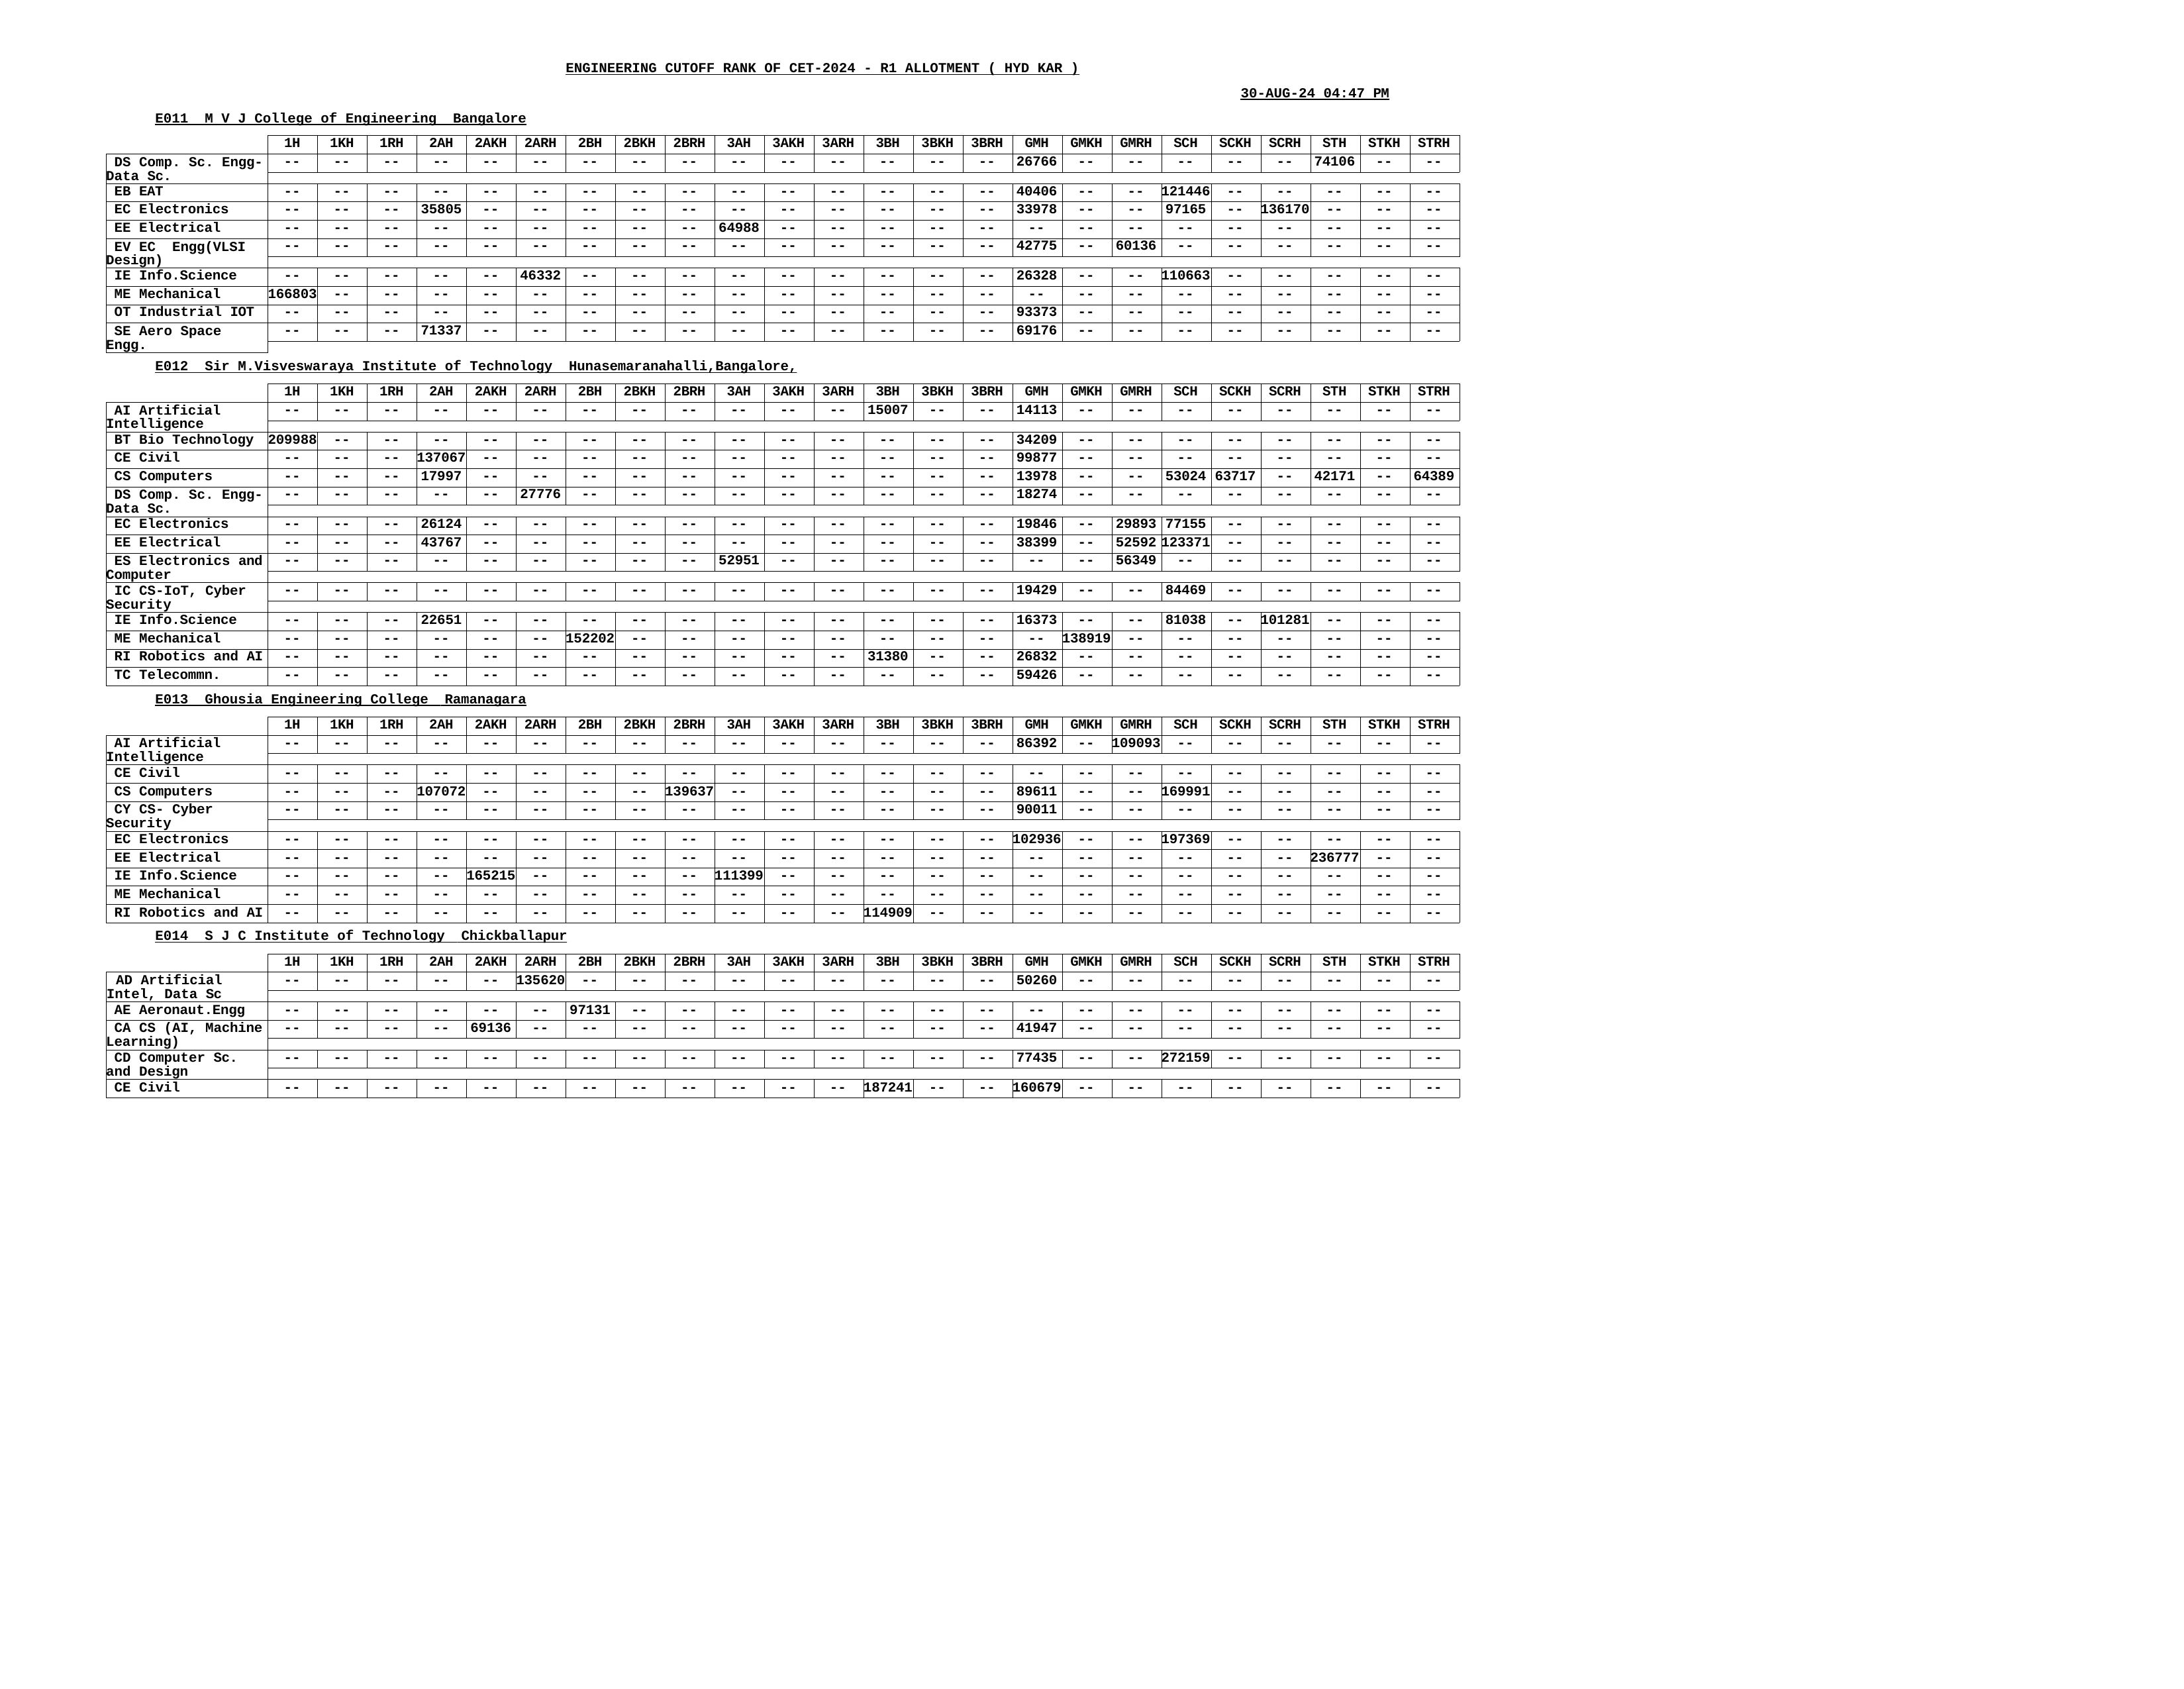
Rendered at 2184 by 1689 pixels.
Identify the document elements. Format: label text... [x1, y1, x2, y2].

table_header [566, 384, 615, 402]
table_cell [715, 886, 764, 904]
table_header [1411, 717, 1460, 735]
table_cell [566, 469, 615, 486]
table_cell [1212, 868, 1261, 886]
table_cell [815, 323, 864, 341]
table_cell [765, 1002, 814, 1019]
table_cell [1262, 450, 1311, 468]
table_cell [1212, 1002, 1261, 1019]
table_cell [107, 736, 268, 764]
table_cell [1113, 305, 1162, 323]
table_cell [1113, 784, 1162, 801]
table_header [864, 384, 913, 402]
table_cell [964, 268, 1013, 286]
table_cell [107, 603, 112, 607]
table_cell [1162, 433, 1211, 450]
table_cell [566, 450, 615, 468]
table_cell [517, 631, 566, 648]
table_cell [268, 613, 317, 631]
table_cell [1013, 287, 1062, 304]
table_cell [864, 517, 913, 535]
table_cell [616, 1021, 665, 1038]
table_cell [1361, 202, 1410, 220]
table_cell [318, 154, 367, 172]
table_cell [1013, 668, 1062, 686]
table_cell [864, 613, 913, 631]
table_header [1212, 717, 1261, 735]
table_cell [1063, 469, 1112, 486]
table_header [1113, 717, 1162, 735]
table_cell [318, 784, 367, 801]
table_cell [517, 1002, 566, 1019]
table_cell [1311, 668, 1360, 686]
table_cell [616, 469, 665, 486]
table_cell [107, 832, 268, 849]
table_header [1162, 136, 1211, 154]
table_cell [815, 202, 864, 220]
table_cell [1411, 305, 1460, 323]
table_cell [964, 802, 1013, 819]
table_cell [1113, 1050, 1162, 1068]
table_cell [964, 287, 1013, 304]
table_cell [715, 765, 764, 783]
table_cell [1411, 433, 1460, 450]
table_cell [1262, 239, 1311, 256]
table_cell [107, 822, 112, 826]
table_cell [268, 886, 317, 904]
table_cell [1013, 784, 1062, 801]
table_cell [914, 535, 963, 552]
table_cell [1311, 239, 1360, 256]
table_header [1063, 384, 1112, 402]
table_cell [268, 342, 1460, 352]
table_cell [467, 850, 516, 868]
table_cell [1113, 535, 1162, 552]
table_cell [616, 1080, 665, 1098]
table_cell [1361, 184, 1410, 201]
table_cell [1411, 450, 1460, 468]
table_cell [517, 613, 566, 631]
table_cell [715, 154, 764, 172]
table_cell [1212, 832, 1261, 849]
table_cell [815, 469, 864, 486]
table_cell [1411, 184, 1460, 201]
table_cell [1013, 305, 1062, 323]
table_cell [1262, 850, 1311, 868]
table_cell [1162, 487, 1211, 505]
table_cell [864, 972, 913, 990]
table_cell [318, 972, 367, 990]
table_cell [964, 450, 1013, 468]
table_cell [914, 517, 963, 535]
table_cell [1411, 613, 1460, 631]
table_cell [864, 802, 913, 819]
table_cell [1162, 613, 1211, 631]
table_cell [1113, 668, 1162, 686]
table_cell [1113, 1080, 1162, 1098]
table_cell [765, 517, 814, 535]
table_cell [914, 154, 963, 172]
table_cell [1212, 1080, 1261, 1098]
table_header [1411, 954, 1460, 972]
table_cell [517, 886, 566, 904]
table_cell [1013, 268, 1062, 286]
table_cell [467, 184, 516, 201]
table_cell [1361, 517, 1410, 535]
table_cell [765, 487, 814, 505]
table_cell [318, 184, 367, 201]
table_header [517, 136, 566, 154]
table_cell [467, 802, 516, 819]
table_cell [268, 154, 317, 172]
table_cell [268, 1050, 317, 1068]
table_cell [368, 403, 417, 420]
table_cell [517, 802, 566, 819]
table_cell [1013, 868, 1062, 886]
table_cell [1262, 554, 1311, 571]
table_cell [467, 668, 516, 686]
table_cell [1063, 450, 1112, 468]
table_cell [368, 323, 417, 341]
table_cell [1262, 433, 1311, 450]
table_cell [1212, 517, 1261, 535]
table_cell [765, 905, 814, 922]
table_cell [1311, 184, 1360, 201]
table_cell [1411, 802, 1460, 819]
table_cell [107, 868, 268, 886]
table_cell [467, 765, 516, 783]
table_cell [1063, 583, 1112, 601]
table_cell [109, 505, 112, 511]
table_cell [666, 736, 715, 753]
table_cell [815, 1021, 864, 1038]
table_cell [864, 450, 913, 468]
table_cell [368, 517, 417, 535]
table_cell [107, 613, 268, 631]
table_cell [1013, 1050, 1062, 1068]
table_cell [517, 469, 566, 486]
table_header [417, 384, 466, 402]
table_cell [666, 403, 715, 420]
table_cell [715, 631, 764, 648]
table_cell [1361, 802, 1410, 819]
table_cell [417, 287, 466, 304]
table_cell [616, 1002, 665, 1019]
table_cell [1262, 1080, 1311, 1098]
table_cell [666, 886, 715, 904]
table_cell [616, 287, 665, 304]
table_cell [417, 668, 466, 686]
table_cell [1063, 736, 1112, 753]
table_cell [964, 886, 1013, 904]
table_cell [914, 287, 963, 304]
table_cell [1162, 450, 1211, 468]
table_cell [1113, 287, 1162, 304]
subtitle 30-AUG-24 04:47 PM [1240, 86, 1861, 102]
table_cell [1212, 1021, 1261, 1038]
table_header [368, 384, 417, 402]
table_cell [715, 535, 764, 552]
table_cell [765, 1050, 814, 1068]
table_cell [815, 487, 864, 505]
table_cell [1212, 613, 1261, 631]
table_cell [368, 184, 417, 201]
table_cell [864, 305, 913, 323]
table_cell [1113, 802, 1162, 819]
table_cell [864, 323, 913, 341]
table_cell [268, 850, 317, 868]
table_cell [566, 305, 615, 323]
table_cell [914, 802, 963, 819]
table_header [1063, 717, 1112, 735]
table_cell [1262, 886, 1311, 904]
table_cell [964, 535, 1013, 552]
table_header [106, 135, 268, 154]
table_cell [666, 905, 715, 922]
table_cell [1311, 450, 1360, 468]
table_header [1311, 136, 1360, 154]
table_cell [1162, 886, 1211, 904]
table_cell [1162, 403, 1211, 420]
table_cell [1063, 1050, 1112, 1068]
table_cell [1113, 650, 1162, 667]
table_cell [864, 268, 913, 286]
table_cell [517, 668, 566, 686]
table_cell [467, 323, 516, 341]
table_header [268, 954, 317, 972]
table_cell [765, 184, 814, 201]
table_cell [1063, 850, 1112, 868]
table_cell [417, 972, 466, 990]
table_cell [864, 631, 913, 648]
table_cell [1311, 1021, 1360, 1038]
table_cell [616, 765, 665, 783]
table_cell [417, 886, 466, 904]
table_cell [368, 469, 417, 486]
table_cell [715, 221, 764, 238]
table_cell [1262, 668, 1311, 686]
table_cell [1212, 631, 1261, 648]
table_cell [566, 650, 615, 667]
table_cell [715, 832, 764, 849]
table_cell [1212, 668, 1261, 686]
text E014 S J C Institute of Technology Chickballapur [155, 929, 1861, 945]
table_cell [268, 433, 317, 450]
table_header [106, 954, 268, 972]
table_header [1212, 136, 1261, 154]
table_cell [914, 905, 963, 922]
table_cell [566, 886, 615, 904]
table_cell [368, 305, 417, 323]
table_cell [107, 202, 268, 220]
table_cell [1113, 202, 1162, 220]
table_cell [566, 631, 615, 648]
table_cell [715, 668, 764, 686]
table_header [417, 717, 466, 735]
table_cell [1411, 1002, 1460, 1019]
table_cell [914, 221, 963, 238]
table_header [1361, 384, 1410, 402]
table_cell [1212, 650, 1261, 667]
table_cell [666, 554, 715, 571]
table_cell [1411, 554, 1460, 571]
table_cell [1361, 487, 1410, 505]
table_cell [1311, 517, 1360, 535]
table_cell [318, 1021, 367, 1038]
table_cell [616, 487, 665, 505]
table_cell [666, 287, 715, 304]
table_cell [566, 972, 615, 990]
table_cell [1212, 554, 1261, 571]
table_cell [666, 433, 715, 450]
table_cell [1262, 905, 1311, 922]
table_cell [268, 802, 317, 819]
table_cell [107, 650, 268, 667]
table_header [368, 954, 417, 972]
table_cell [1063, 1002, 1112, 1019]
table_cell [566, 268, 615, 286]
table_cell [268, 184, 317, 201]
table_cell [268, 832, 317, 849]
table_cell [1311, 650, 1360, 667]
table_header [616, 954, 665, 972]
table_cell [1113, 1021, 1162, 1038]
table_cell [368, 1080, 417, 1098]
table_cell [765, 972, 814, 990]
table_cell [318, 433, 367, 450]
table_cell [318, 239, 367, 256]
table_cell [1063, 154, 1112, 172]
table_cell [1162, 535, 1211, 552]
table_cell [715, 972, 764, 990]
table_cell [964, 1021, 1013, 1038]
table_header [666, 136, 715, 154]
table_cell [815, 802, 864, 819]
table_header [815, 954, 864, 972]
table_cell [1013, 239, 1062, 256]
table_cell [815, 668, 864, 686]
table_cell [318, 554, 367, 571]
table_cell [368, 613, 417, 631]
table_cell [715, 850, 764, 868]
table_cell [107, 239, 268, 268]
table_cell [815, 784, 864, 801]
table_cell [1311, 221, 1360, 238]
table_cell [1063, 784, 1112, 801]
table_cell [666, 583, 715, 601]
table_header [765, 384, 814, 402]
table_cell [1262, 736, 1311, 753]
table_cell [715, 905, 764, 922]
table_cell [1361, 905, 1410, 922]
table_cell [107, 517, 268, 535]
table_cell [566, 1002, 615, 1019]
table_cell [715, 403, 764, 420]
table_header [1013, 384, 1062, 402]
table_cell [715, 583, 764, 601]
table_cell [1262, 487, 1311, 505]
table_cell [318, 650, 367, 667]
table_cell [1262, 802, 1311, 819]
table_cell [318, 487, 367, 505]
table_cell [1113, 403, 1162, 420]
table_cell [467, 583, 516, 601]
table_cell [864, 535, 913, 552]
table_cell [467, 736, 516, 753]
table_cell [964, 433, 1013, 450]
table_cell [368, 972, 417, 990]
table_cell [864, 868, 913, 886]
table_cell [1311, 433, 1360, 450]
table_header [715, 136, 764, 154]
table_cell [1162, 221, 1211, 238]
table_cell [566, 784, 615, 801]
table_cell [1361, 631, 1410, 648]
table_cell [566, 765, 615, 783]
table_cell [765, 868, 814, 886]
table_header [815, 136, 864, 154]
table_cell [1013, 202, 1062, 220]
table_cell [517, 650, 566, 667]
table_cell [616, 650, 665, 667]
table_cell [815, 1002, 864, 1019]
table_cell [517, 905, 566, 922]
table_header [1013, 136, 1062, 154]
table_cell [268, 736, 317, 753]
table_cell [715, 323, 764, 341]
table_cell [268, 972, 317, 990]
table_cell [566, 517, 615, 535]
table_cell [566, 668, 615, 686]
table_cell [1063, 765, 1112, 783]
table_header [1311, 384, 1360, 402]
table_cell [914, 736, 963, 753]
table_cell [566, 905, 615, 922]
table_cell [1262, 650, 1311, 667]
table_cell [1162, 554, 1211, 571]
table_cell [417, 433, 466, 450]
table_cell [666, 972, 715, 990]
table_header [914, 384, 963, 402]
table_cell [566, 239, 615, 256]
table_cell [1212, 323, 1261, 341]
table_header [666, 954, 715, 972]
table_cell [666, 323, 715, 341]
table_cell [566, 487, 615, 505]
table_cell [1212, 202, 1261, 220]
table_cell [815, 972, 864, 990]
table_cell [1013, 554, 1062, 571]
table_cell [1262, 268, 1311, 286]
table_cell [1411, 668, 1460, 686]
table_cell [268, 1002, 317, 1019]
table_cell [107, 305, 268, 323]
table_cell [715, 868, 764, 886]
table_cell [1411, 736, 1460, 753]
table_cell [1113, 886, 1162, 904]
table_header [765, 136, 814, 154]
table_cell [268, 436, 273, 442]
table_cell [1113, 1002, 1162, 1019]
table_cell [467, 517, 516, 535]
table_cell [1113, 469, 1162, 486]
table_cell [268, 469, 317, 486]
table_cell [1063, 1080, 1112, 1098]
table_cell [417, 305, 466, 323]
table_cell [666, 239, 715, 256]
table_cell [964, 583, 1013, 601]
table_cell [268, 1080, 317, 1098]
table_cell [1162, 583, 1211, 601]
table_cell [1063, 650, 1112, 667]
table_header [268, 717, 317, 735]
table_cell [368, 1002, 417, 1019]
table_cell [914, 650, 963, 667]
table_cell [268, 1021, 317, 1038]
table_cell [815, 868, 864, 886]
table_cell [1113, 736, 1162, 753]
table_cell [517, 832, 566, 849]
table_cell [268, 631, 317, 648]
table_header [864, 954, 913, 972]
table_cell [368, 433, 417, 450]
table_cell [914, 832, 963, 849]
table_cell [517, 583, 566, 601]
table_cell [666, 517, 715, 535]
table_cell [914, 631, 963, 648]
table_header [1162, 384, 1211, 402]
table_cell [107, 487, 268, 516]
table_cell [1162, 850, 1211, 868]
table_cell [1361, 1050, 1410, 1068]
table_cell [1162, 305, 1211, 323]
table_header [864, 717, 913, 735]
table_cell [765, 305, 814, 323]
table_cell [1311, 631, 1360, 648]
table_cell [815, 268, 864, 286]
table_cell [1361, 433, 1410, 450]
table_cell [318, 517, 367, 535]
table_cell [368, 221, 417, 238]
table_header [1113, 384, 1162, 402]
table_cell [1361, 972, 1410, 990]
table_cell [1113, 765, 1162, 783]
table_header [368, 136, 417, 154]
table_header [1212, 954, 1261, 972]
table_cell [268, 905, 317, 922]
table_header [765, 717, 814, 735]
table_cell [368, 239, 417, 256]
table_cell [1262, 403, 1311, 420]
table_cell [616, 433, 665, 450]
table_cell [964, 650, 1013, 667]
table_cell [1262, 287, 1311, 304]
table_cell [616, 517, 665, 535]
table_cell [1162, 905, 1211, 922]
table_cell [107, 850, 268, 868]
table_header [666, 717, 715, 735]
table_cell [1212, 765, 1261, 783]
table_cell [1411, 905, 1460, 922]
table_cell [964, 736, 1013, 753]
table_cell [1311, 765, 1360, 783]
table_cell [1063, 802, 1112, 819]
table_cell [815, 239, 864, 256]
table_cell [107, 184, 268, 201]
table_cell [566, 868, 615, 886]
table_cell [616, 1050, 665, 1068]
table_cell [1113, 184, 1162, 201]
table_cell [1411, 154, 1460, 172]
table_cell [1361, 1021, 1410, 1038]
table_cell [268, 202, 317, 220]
text E012 Sir M.Visveswaraya Institute of Technology Hunasemaranahalli,Bangalore, [155, 359, 1861, 375]
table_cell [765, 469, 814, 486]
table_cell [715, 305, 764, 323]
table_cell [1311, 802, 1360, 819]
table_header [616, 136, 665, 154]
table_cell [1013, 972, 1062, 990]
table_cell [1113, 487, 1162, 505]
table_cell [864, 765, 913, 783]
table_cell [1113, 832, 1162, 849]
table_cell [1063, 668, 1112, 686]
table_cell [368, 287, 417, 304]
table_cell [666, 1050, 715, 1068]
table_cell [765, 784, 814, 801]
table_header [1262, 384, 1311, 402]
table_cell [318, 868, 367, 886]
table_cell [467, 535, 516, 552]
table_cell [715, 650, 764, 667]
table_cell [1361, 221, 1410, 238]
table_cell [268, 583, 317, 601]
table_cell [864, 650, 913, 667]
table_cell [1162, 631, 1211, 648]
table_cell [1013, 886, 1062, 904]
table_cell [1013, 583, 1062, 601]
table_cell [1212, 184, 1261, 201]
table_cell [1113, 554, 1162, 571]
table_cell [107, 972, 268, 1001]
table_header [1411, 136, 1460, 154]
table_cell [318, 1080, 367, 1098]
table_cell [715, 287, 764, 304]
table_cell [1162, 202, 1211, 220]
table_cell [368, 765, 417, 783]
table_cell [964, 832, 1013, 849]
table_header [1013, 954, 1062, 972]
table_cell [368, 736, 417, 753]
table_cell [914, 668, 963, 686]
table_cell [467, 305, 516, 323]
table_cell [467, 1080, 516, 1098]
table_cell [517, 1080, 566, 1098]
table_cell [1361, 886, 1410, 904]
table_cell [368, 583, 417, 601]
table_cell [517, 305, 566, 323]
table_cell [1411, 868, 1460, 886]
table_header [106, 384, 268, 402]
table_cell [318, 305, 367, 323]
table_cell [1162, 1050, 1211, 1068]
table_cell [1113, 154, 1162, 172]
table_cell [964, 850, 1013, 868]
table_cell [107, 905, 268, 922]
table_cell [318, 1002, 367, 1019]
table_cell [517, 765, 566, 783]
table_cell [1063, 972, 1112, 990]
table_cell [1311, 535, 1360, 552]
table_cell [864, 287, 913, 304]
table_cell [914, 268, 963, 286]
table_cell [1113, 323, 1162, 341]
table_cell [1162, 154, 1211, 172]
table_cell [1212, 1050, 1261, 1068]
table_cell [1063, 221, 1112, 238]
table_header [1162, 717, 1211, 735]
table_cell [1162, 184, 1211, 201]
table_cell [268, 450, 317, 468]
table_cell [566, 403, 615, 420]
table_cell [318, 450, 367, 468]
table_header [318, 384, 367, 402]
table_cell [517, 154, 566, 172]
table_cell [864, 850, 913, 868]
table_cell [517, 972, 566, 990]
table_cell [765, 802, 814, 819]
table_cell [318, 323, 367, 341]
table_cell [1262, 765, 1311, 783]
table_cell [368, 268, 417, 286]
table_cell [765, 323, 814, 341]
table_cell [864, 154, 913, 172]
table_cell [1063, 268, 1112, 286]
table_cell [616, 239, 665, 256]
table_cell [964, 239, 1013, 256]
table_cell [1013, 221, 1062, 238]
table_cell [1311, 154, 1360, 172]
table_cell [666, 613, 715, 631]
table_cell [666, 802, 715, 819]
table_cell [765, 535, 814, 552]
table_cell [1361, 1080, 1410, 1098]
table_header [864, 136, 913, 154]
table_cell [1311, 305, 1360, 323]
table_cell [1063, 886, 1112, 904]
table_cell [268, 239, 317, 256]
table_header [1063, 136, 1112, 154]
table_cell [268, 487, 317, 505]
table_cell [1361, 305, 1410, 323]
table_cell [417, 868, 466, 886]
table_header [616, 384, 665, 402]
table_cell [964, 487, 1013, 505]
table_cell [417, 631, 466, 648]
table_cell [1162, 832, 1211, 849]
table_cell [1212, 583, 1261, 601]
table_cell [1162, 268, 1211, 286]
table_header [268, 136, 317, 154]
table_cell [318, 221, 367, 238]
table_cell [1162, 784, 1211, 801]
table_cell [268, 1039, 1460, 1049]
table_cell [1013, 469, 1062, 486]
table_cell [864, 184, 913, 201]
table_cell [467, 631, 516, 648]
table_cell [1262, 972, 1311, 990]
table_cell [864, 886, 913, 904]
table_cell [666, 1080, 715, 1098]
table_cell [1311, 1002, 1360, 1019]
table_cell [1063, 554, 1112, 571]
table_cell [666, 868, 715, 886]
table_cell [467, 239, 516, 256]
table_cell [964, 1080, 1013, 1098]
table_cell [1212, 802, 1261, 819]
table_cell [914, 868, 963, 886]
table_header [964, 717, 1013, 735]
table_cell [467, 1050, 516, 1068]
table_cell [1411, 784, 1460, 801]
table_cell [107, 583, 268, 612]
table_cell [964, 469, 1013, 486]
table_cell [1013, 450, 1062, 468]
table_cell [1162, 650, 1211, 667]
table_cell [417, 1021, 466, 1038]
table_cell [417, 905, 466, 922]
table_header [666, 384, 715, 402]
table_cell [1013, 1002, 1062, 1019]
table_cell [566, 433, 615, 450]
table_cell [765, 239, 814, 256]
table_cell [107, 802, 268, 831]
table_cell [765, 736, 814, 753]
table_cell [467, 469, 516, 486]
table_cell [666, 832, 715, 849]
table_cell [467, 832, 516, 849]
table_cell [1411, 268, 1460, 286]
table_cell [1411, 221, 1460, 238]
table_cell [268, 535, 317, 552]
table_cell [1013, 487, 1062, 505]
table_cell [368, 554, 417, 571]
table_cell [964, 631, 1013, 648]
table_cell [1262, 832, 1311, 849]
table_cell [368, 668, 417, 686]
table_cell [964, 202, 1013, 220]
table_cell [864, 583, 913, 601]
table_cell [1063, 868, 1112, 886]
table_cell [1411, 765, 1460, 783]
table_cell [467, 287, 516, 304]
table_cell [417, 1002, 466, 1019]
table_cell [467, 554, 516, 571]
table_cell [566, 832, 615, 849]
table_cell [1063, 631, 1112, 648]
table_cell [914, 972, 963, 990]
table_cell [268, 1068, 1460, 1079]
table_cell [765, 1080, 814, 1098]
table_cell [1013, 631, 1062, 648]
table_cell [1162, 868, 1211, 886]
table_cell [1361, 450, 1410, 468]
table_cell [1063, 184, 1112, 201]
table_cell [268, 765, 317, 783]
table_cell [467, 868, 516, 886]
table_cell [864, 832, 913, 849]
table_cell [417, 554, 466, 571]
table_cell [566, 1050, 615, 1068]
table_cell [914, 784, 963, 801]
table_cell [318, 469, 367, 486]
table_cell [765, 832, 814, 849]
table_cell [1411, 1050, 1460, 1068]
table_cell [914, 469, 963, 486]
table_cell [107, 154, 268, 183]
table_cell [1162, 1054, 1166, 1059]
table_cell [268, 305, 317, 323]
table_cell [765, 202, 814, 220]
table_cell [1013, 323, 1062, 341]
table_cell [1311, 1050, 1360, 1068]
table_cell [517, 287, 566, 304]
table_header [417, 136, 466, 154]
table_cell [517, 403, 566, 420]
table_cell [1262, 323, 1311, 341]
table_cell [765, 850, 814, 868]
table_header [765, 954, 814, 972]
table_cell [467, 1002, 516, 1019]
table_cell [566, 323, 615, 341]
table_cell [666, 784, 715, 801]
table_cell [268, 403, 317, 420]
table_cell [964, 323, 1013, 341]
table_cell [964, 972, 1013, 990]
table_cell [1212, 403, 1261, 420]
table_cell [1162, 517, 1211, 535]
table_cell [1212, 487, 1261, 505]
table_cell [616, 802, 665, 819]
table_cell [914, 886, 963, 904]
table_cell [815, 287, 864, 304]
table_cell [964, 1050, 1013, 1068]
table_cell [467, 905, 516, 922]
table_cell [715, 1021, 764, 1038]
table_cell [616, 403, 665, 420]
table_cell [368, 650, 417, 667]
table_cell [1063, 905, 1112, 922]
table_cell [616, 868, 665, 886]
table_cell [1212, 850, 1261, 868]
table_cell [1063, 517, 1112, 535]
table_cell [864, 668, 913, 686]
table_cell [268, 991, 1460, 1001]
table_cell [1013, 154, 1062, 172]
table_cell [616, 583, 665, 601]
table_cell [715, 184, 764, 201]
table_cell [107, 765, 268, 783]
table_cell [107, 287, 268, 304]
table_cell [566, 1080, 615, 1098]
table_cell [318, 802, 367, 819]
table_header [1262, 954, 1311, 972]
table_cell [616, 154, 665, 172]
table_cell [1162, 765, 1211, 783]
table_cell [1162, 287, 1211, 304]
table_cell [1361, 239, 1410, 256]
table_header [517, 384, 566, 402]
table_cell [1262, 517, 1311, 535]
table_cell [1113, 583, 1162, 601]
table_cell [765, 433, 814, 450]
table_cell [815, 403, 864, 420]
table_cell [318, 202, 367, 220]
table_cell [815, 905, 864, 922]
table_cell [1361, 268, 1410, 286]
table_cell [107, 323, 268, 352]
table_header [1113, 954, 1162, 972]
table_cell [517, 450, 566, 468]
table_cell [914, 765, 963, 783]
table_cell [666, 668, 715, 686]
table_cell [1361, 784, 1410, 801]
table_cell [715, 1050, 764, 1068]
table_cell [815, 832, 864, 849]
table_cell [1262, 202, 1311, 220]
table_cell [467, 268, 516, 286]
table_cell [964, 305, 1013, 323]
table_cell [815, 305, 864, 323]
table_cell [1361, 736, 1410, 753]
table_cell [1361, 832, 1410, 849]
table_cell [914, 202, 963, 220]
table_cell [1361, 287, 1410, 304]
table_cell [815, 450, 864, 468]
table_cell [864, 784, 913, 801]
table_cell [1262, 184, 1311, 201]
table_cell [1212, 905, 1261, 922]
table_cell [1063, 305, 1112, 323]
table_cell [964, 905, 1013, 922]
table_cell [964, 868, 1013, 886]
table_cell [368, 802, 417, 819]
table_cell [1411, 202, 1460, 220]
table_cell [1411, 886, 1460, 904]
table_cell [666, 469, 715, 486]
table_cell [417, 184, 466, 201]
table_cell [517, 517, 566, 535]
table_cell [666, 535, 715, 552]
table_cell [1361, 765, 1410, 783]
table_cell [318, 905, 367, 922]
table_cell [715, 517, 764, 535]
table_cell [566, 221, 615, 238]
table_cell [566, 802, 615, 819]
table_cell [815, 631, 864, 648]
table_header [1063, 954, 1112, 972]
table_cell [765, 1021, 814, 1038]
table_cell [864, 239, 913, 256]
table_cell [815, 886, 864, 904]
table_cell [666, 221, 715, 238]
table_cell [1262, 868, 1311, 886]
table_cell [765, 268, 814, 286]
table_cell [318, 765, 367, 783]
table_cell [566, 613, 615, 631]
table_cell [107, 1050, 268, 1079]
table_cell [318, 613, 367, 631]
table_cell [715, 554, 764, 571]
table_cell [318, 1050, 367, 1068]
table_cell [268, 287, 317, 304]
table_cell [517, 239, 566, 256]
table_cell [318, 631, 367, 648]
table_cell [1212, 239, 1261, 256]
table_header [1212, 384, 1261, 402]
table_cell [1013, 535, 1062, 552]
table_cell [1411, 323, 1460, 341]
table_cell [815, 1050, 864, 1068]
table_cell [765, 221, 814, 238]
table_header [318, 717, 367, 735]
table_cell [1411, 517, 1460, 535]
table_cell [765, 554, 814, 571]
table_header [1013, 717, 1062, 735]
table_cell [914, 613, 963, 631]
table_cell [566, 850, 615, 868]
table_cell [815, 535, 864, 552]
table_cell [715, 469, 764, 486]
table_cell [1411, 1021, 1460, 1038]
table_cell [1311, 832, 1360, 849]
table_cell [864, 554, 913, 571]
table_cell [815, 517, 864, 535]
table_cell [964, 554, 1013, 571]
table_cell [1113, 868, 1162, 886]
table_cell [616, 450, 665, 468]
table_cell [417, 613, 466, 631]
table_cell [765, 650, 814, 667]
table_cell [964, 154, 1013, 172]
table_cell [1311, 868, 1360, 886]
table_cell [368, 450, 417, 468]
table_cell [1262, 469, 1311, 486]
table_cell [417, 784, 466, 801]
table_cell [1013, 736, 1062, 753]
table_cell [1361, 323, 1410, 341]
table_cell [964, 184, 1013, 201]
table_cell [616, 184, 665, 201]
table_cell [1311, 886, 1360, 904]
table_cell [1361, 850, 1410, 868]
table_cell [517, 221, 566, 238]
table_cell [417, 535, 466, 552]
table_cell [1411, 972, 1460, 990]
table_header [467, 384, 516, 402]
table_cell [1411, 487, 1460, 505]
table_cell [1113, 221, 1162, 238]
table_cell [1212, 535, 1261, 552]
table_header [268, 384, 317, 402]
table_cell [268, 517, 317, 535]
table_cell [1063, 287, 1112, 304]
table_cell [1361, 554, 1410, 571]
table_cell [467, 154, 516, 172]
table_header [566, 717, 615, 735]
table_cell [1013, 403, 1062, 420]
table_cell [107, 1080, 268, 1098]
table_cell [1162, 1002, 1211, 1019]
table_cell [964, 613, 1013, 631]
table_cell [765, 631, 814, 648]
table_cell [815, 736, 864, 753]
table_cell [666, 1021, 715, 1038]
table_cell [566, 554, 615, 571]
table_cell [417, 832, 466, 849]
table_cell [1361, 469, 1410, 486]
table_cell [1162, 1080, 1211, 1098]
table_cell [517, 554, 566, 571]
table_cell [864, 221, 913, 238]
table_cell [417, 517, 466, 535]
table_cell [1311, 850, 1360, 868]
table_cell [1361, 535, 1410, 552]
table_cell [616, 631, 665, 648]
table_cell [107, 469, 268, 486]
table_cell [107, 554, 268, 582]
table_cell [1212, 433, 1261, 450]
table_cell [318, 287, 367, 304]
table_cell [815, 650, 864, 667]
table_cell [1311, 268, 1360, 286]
subtitle ENGINEERING CUTOFF RANK OF CET-2024 - R1 ALLOTMENT ( HYD KAR ) [566, 62, 1081, 77]
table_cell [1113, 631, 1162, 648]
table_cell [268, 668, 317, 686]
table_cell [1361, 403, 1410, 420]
text E013 Ghousia Engineering College Ramanagara [155, 692, 1861, 707]
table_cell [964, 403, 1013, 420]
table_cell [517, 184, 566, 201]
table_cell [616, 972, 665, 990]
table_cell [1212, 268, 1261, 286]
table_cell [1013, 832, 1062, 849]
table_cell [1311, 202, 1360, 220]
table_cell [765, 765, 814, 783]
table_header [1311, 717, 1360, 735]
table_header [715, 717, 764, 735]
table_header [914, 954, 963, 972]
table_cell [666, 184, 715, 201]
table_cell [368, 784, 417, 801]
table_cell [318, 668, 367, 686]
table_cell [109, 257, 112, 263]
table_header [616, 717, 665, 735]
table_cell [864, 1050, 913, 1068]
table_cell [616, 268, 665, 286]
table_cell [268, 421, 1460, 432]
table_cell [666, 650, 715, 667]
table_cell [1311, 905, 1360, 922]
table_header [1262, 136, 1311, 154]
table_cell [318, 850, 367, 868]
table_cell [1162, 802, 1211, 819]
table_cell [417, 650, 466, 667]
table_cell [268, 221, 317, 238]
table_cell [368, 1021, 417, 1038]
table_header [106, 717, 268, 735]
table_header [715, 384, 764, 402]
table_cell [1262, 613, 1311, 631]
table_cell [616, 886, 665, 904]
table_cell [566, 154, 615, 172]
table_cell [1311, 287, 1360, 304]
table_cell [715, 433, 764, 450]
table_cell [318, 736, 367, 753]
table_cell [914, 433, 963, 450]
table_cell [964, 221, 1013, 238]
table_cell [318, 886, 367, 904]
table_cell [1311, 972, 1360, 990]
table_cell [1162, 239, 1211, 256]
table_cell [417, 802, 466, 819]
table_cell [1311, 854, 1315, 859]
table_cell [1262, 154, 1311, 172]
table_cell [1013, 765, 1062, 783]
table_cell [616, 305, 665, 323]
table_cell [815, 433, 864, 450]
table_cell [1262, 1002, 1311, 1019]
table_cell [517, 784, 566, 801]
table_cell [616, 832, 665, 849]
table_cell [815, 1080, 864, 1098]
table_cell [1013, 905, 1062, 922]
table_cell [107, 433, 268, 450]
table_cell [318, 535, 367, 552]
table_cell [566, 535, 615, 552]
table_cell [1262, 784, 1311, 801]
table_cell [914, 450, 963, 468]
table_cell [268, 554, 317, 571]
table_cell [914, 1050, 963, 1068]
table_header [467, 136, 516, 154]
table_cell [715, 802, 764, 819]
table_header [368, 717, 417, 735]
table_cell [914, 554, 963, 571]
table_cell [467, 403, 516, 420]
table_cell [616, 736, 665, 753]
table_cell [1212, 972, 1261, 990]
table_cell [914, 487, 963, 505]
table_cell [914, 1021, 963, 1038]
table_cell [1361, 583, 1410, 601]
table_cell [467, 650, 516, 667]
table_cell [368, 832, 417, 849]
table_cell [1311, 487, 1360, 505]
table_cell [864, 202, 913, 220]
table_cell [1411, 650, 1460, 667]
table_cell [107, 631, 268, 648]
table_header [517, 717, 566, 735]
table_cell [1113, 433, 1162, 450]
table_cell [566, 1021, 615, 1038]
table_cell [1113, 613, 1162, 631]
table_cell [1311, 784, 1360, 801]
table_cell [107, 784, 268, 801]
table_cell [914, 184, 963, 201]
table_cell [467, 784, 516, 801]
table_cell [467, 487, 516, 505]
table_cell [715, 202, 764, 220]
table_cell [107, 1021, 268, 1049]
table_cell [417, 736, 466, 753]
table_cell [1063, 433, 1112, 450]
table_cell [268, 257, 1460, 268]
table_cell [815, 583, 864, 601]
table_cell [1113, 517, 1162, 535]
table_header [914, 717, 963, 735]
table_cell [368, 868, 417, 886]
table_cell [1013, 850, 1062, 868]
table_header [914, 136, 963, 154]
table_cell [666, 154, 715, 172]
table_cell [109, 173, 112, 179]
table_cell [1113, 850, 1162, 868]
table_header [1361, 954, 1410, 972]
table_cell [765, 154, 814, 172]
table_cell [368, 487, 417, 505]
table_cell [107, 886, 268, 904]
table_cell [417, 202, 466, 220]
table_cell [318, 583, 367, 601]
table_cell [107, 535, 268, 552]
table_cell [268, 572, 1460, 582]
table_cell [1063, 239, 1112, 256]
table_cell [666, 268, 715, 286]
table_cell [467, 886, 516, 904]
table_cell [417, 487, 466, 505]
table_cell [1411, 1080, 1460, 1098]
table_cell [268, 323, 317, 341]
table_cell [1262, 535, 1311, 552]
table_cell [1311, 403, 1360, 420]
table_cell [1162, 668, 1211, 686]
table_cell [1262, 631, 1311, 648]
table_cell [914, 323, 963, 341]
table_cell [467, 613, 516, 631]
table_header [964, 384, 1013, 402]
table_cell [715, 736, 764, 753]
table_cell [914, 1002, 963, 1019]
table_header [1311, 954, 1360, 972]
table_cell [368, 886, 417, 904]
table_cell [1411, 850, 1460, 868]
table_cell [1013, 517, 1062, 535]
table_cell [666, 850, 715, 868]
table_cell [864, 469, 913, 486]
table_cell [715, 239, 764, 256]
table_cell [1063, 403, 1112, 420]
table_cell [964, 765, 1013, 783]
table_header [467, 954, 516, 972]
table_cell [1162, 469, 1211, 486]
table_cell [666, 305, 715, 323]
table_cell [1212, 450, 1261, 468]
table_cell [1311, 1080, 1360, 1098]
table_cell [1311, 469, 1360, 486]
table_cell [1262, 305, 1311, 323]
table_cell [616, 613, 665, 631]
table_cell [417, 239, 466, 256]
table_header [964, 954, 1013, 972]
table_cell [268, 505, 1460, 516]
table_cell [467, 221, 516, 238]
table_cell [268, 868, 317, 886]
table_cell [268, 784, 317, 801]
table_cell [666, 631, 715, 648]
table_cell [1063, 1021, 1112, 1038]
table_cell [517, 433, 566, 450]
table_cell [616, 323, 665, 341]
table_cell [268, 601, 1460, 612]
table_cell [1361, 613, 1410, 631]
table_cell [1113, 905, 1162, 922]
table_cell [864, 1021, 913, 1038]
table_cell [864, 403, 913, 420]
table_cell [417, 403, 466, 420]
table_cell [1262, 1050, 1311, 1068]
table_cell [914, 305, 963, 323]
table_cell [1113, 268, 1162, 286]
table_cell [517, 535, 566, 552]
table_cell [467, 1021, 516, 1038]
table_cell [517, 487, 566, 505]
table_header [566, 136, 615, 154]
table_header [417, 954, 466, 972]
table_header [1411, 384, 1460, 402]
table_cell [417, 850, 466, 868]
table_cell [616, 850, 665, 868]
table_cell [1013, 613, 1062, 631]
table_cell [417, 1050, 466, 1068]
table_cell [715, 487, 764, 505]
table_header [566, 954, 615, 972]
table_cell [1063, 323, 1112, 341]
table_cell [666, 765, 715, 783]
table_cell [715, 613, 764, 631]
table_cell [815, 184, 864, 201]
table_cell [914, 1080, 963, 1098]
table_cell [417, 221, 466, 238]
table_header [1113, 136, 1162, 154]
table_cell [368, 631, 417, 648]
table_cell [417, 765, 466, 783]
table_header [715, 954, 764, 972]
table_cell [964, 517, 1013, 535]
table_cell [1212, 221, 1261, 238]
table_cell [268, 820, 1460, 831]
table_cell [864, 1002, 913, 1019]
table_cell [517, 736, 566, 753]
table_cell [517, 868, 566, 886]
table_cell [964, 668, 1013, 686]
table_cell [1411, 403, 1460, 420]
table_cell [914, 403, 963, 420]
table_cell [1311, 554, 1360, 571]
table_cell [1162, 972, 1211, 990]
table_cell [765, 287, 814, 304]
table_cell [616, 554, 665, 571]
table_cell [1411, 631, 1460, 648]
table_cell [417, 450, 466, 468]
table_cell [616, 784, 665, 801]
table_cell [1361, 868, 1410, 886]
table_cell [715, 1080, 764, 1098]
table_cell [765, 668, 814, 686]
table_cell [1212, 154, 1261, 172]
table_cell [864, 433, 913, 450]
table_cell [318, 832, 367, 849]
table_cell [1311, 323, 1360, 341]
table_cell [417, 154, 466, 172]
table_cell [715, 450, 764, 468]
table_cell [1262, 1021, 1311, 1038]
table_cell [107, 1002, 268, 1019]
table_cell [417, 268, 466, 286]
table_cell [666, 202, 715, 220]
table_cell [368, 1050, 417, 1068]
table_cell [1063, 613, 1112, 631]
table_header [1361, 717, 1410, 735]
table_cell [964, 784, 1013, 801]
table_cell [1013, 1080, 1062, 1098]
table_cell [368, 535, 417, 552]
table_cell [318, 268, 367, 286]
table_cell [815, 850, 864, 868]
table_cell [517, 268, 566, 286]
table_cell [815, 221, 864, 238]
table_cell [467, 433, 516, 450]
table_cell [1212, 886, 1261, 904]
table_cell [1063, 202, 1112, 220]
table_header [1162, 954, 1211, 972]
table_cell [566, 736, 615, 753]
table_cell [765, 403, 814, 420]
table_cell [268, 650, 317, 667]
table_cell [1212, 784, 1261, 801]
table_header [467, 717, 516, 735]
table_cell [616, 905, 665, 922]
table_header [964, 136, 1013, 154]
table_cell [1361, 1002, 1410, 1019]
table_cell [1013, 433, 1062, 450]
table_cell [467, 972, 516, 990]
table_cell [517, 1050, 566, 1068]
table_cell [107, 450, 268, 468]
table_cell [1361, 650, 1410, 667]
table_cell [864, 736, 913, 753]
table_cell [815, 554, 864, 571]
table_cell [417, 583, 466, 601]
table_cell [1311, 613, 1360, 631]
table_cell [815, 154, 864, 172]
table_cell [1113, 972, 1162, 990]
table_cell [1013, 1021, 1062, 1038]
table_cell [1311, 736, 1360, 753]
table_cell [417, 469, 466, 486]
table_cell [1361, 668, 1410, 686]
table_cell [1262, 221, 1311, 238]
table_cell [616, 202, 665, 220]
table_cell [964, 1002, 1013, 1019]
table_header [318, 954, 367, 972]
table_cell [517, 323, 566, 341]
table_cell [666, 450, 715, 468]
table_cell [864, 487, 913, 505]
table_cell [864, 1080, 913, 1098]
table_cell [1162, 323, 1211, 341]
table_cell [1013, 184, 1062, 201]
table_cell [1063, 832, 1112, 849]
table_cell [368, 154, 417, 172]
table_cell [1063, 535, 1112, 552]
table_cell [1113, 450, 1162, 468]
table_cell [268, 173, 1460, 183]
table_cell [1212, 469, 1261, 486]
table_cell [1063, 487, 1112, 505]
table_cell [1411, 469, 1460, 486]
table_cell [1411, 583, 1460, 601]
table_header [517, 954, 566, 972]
text E011 M V J College of Engineering Bangalore [155, 111, 527, 127]
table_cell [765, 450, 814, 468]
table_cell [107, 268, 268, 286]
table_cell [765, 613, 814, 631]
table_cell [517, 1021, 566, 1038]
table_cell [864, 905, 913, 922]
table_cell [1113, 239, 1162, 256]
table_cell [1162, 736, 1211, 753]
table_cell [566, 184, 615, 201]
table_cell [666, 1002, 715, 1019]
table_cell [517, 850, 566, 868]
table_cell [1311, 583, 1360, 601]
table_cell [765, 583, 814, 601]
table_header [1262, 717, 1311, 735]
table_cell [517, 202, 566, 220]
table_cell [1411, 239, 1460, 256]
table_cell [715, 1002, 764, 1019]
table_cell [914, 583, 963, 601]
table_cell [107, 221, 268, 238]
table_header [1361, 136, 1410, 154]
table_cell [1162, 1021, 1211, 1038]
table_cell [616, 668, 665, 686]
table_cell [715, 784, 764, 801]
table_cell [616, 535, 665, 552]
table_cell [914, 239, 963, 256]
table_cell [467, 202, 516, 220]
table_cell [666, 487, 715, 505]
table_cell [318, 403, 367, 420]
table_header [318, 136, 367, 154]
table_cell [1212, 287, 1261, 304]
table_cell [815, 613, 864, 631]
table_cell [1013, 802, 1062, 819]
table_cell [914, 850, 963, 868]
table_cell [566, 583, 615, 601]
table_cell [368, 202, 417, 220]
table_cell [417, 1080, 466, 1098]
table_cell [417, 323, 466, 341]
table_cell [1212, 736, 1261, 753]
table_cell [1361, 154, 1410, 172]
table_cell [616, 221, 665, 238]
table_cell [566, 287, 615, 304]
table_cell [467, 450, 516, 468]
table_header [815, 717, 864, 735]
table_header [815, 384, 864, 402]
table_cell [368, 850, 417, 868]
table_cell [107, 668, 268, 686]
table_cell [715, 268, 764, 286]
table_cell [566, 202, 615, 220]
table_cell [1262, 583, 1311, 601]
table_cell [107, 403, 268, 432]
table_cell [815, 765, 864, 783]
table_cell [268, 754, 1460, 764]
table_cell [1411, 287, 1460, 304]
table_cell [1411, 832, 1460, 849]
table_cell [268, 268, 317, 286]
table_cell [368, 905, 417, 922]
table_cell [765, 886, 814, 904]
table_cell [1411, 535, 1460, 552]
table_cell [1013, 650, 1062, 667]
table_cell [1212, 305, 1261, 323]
